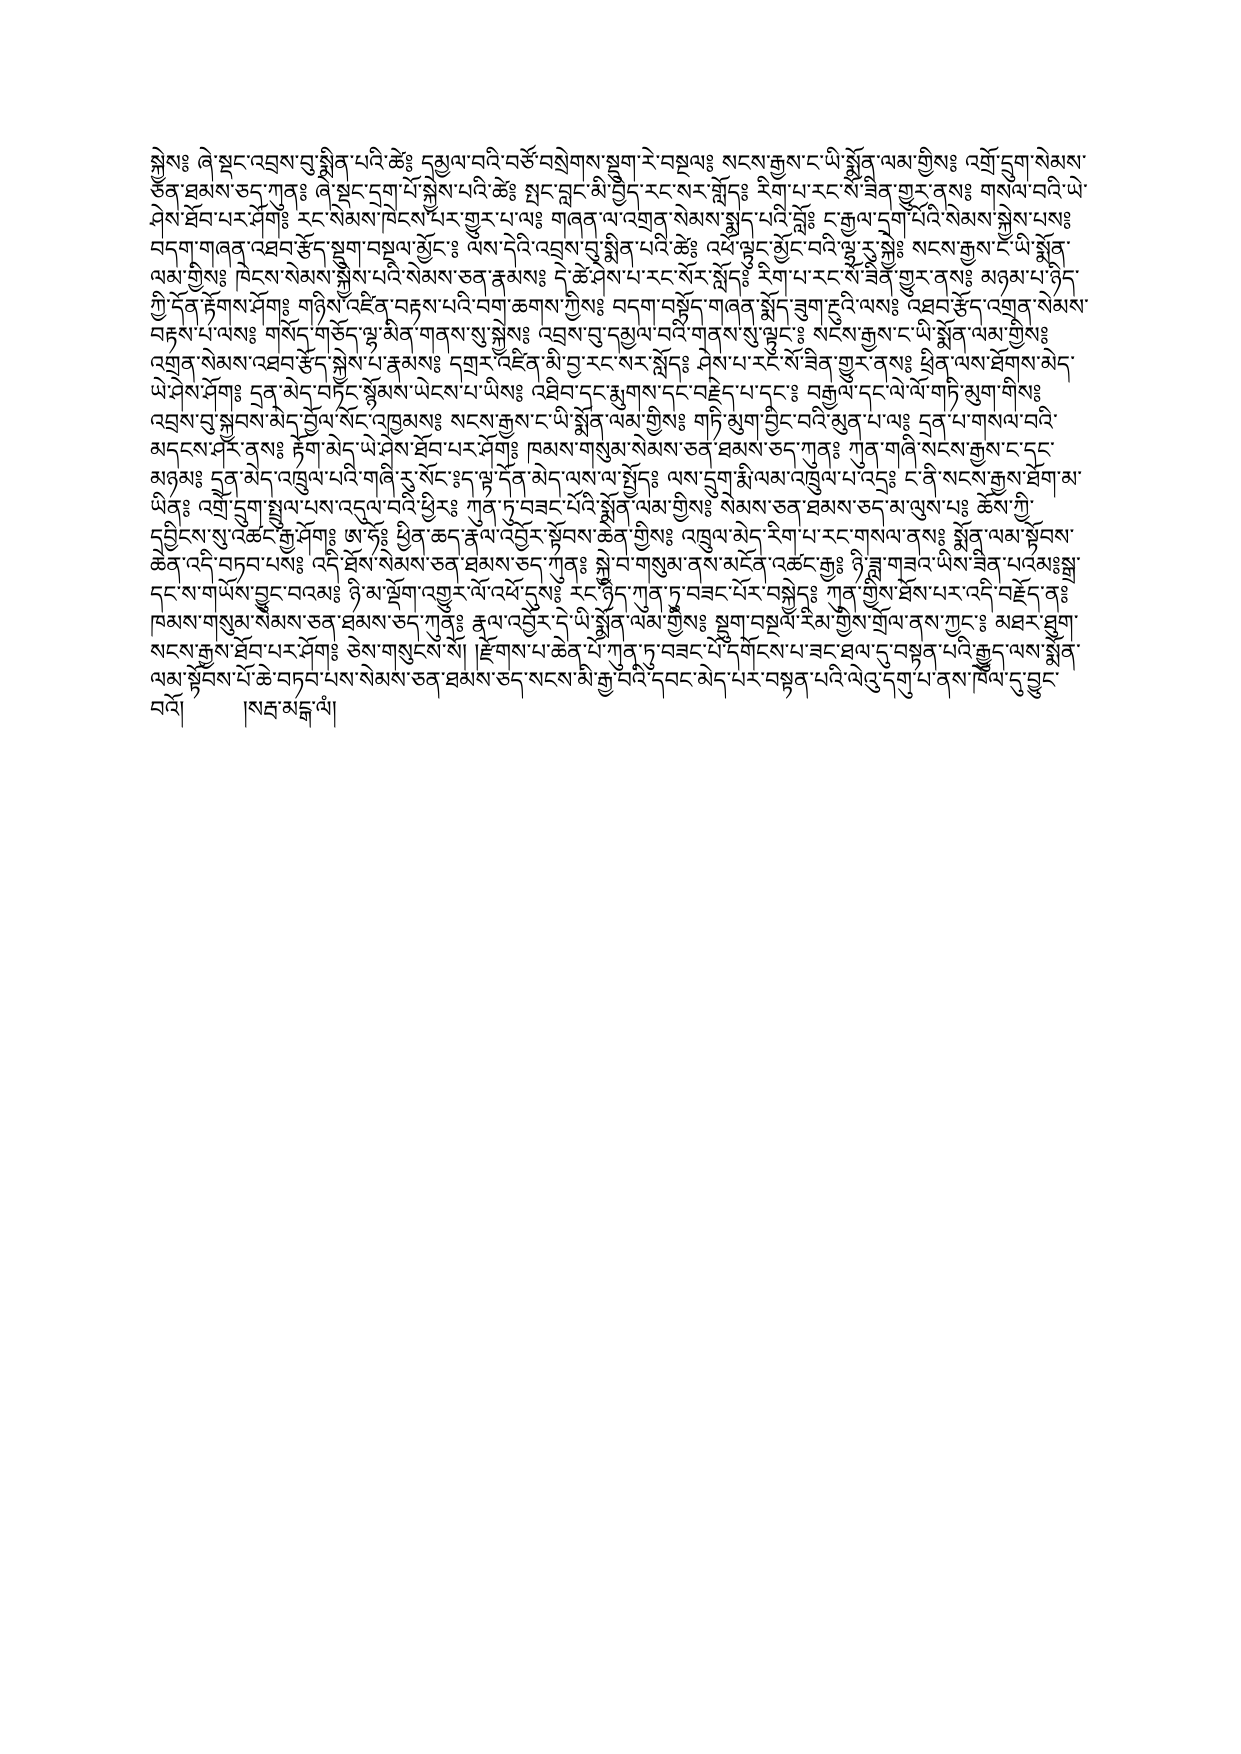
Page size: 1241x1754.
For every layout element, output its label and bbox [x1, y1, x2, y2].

text [150, 150, 1090, 723]
